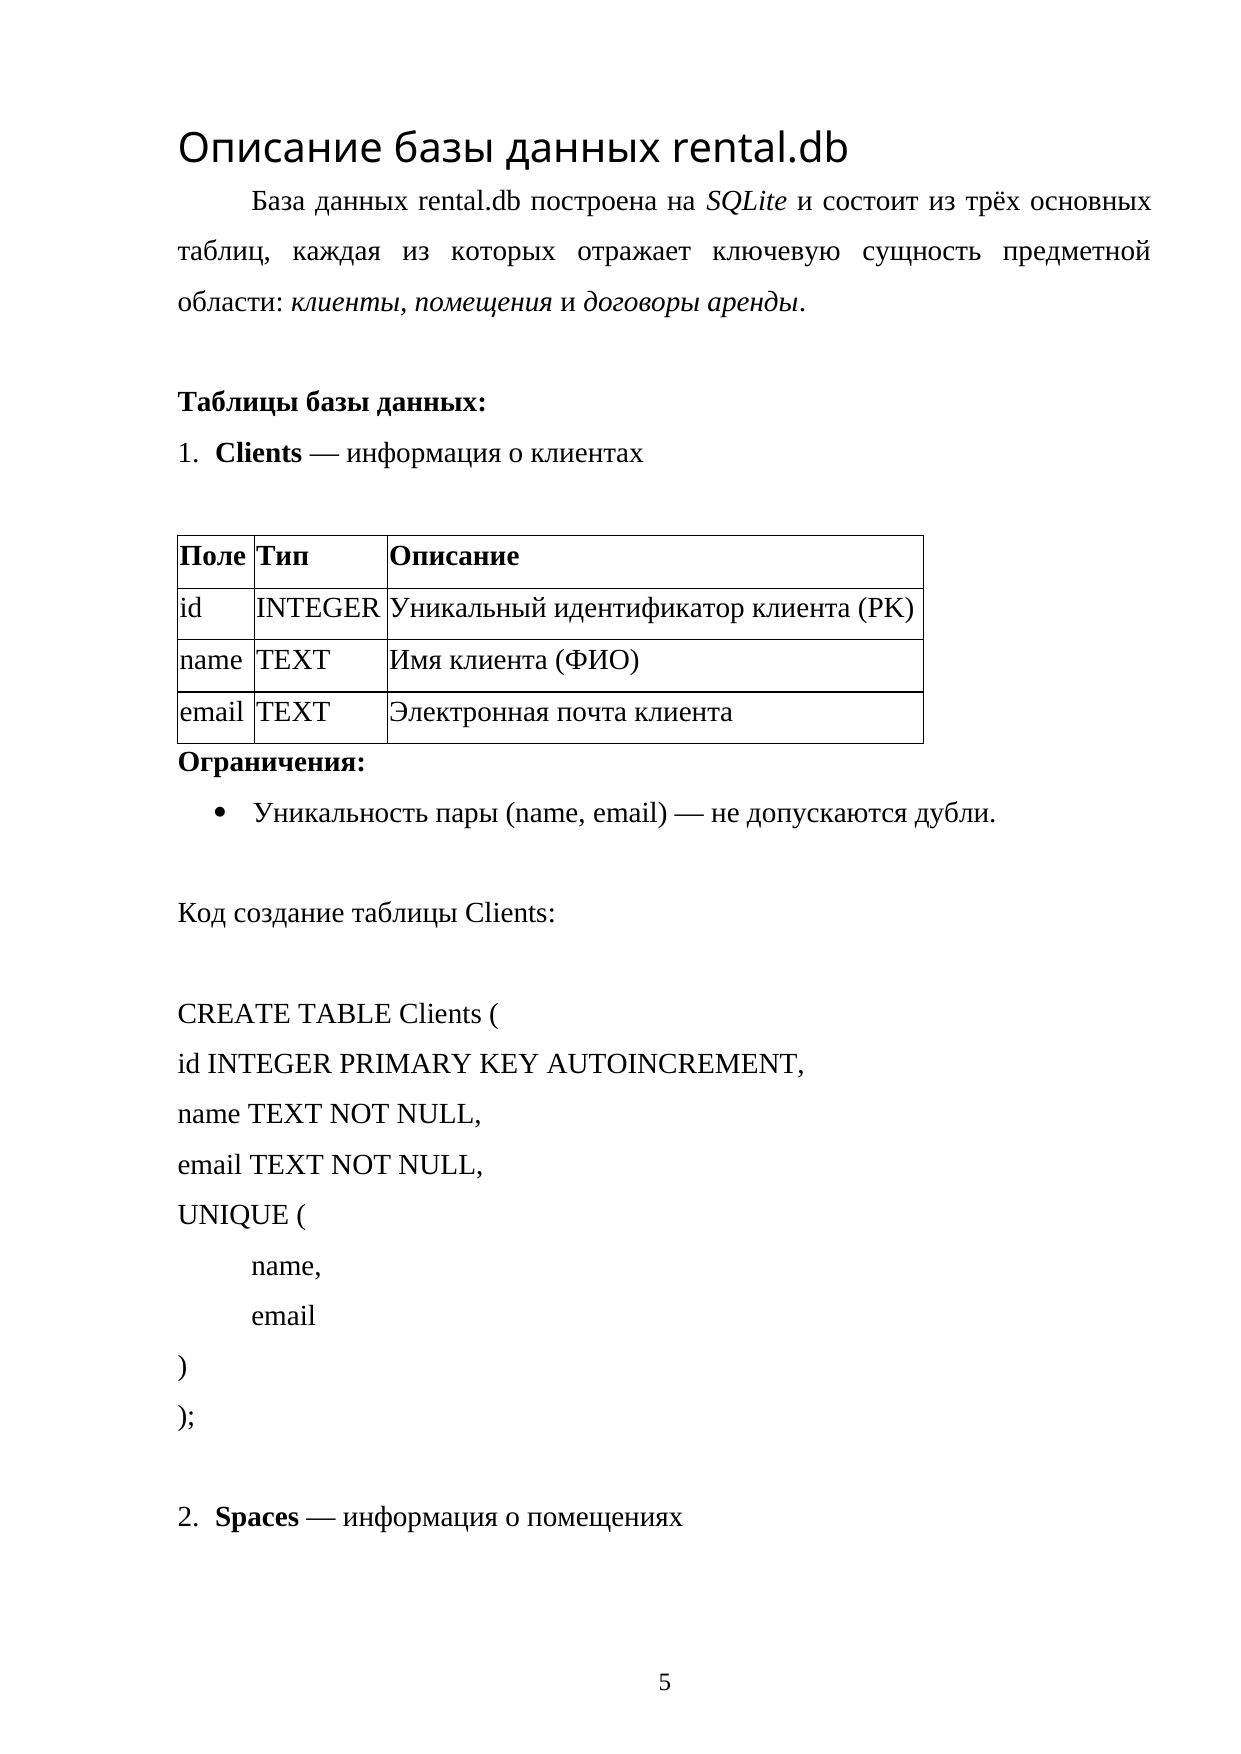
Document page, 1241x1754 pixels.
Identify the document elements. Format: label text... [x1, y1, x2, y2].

table_cell TEXT [255, 640, 387, 691]
table_cell id [178, 589, 254, 639]
table_header Тип [255, 536, 387, 587]
table_cell name [178, 640, 254, 691]
table_cell Электронная почта клиента [388, 693, 923, 743]
table_cell Имя клиента (ФИО) [388, 640, 923, 691]
text Код создание таблицы Clients: [177, 845, 1152, 929]
list Уникальность пары (name, email) — не допускаются дубли. [215, 795, 1152, 828]
text email TEXT NOT NULL, [177, 1147, 1152, 1181]
text Таблицы базы данных: [177, 384, 1152, 418]
text ); [177, 1398, 1152, 1432]
list Clients — информация о клиентах [177, 435, 1152, 468]
table_cell Уникальный идентификатор клиента (PK) [388, 589, 923, 639]
text CREATE TABLE Clients ( [177, 996, 1152, 1029]
text База данных rental.db построена на SQLite и состоит из трёх основных таблиц, каждая из которых отражает ключевую сущность предметной области: клиенты, помещения и договоры аренды. [177, 183, 1152, 317]
table_cell email [178, 693, 254, 743]
list Spaces — информация о помещениях [177, 1499, 1152, 1533]
subtitle Описание базы данных rental.db [177, 118, 1152, 175]
text Ограничения: [177, 744, 1152, 778]
text email [177, 1298, 1152, 1331]
table_header Поле [178, 536, 254, 587]
text ) [177, 1348, 1152, 1382]
table_header Описание [388, 536, 923, 587]
text UNIQUE ( [177, 1197, 1152, 1231]
table_cell TEXT [255, 693, 387, 743]
text id INTEGER PRIMARY KEY AUTOINCREMENT, [177, 1046, 1152, 1080]
table_cell INTEGER [255, 589, 387, 639]
text name TEXT NOT NULL, [177, 1097, 1152, 1130]
text name, [177, 1248, 1152, 1281]
